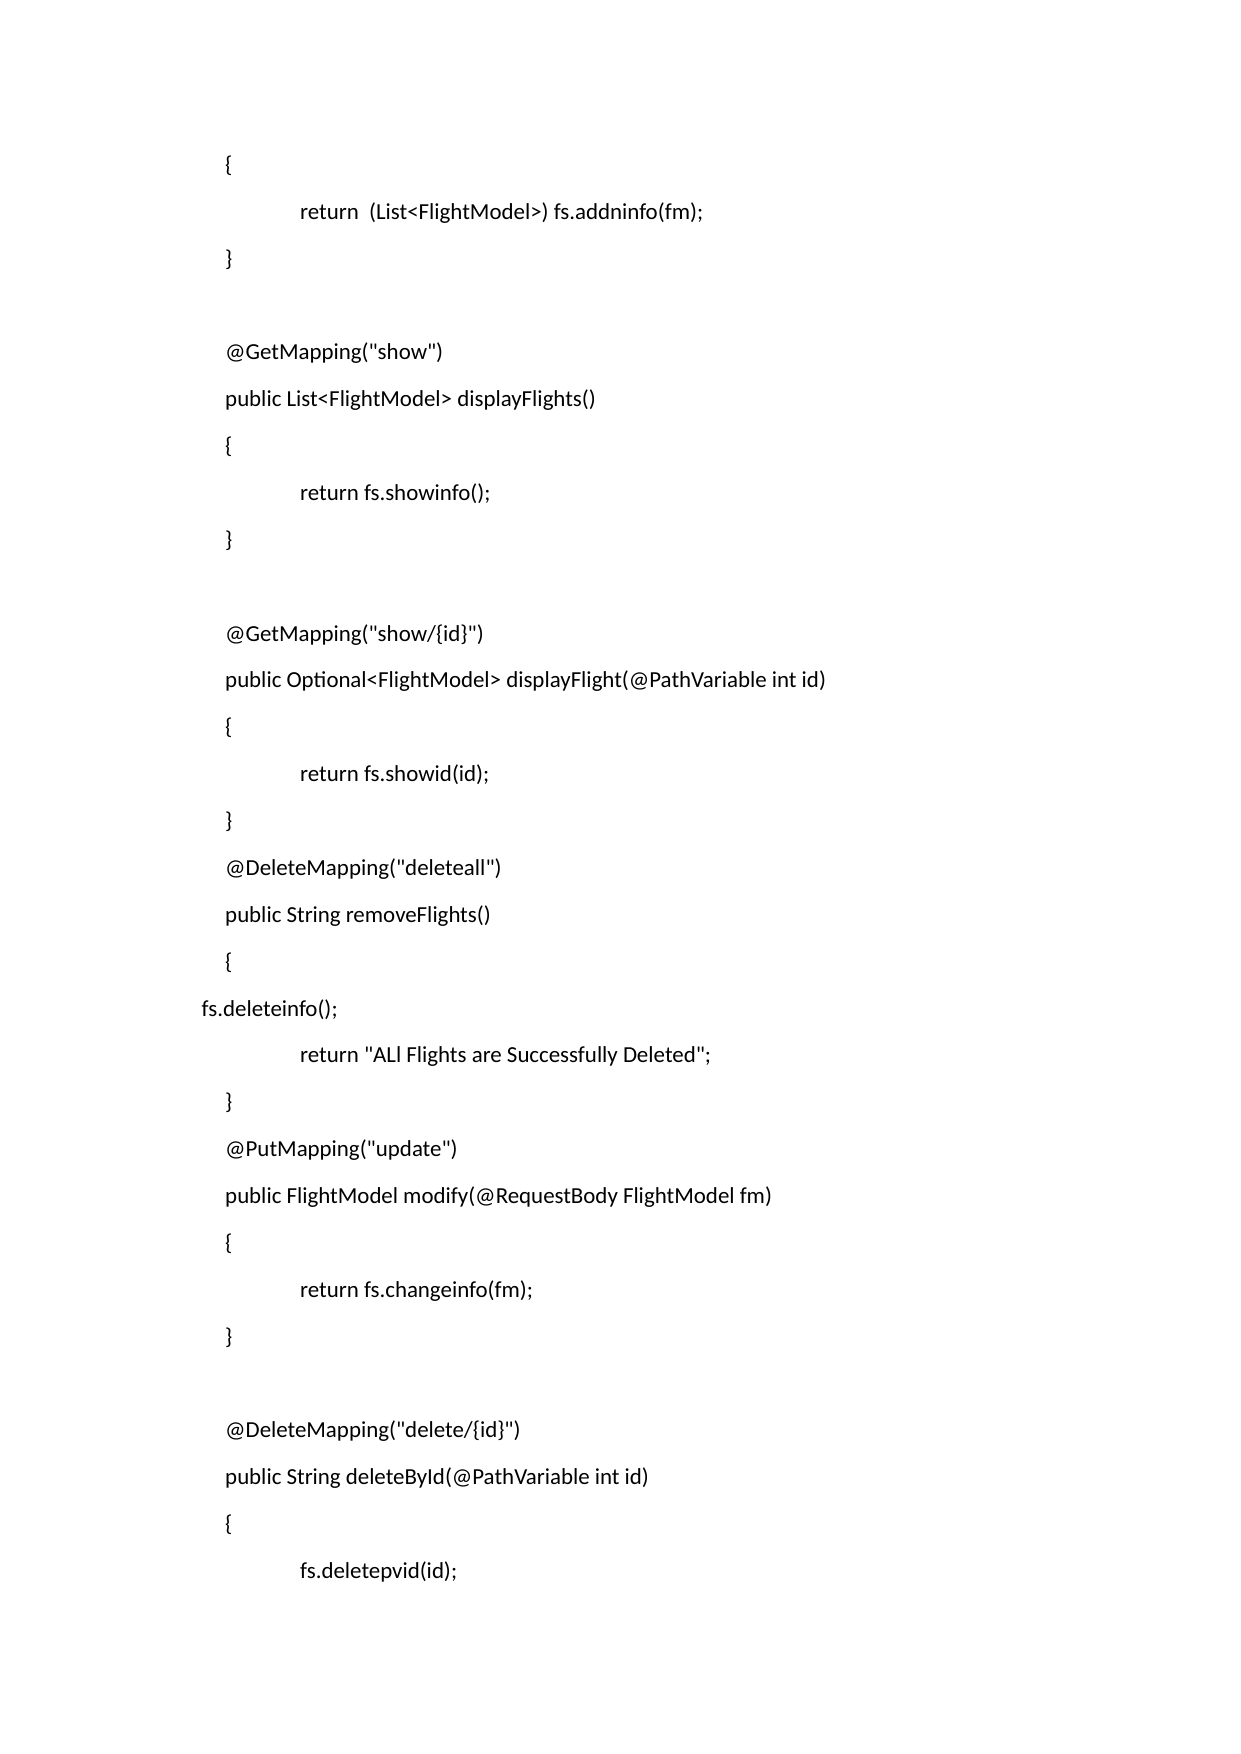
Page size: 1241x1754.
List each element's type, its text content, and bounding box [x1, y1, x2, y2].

text } [150, 806, 1090, 834]
text { [150, 1228, 1090, 1256]
text @DeleteMapping("delete/{id}") [150, 1416, 1090, 1444]
text public FlightModel modify(@RequestBody FlightModel fm) [150, 1181, 1090, 1209]
text fs.deletepvid(id); [150, 1556, 1090, 1584]
text return fs.changeinfo(fm); [150, 1275, 1090, 1303]
text @DeleteMapping("deleteall") [150, 853, 1090, 881]
text return fs.showid(id); [150, 759, 1090, 787]
text @PutMapping("update") [150, 1134, 1090, 1162]
text return "ALl Flights are Successfully Deleted"; [150, 1041, 1090, 1069]
text { [150, 431, 1090, 459]
text return fs.showinfo(); [150, 478, 1090, 506]
text public Optional<FlightModel> displayFlight(@PathVariable int id) [150, 666, 1090, 694]
text { [150, 947, 1090, 975]
text } [150, 525, 1090, 553]
text fs.deleteinfo(); [150, 994, 1090, 1022]
text { [150, 150, 1090, 178]
text { [150, 712, 1090, 741]
text public String deleteById(@PathVariable int id) [150, 1462, 1090, 1491]
text @GetMapping("show") [150, 337, 1090, 366]
text } [150, 1322, 1090, 1350]
text @GetMapping("show/{id}") [150, 619, 1090, 647]
text return (List<FlightModel>) fs.addninfo(fm); [150, 197, 1090, 225]
text public String removeFlights() [150, 900, 1090, 928]
text } [150, 244, 1090, 272]
text public List<FlightModel> displayFlights() [150, 384, 1090, 412]
text { [150, 1509, 1090, 1537]
text } [150, 1087, 1090, 1116]
